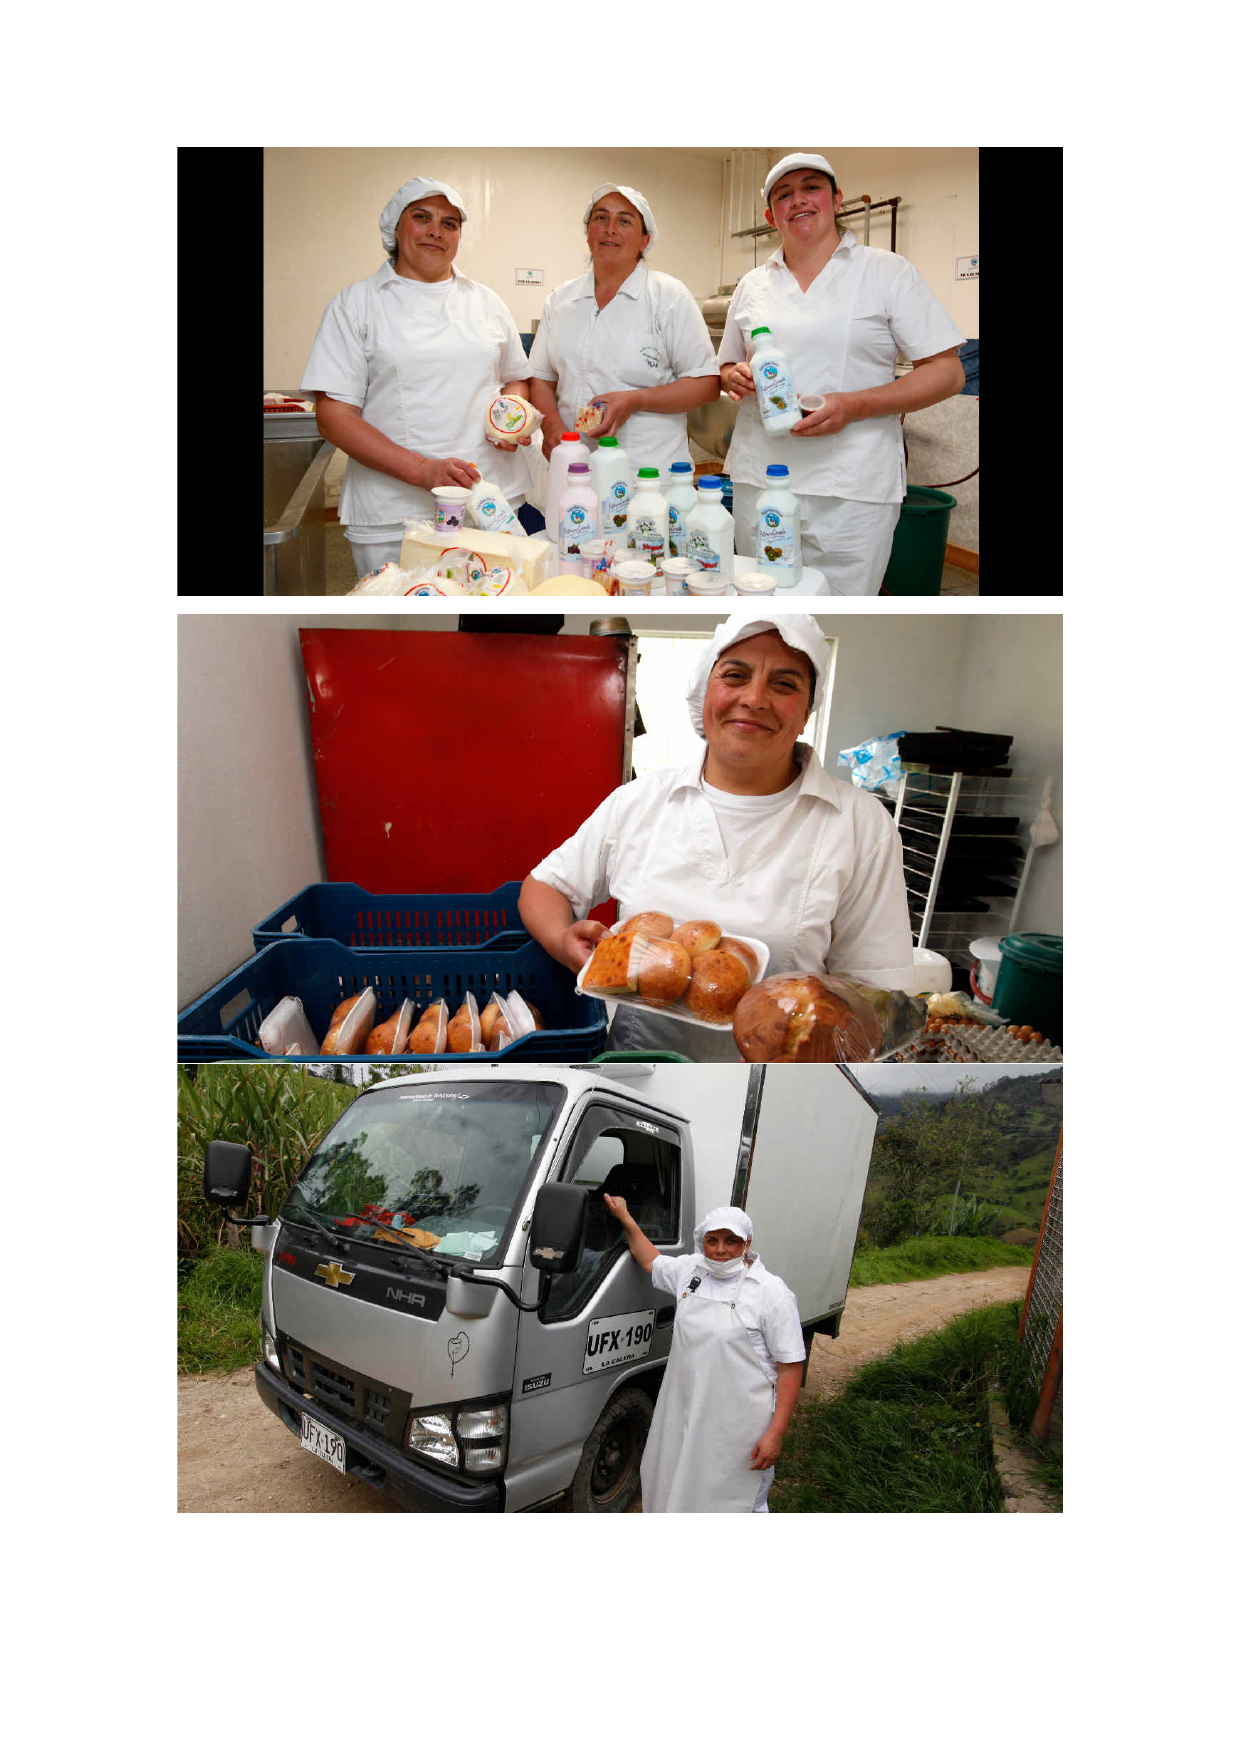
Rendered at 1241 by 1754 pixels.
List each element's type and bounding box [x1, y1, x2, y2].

picture [177, 147, 1063, 596]
picture [177, 614, 1063, 1063]
picture [177, 1064, 1063, 1513]
